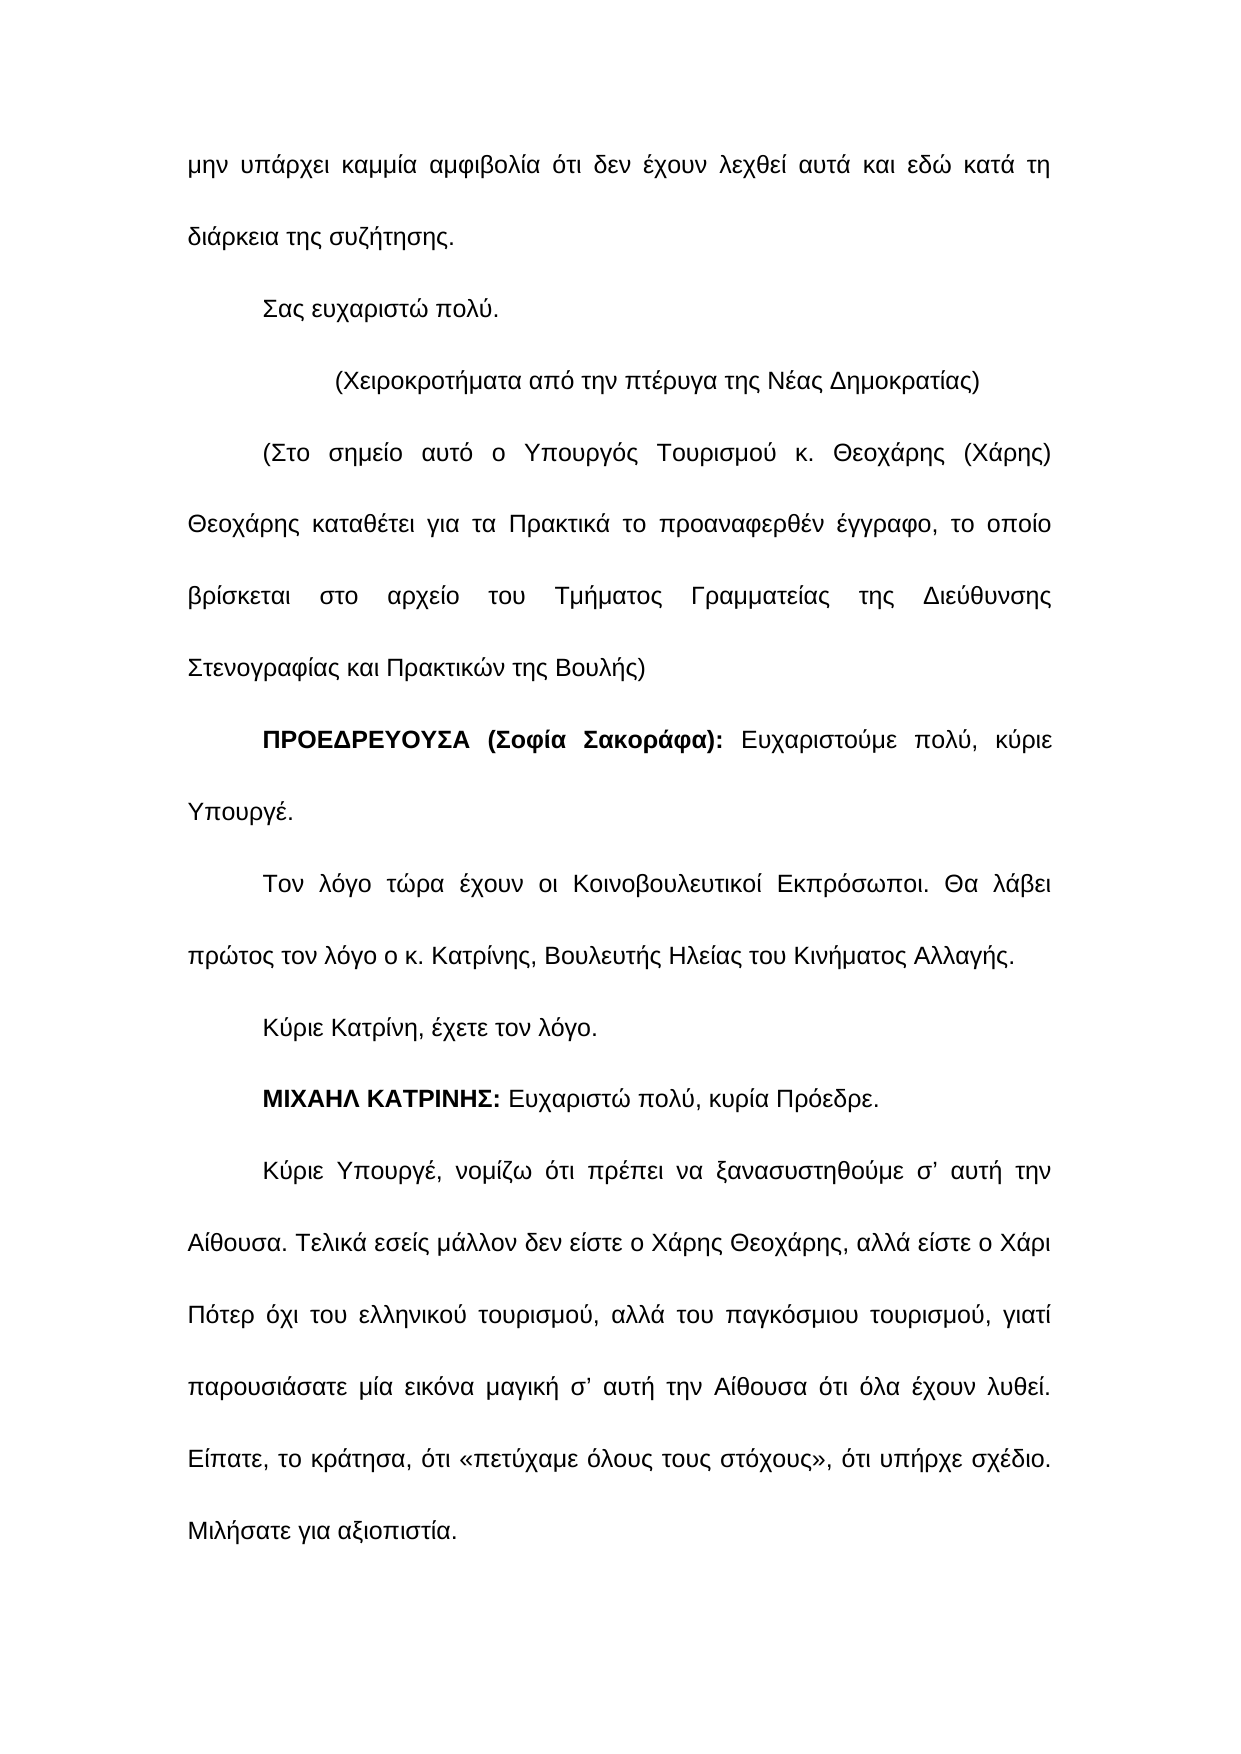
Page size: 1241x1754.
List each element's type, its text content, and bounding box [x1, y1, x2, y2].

text Τον λόγο τώρα έχουν οι Κοινοβουλευτικοί Εκπρόσωποι. Θα λάβει πρώτος τον λόγο ο κ. Κατρίνης, Βουλευτής Ηλείας του Κινήματος Αλλαγής. [187, 869, 1053, 969]
text Κύριε Υπουργέ, νομίζω ότι πρέπει να ξανασυστηθούμε σ’ αυτή την Αίθουσα. Τελικά εσείς μάλλον δεν είστε ο Χάρης Θεοχάρης, αλλά είστε ο Χάρι Πότερ όχι του ελληνικού τουρισμού, αλλά του παγκόσμιου τουρισμού, γιατί παρουσιάσατε μία εικόνα μαγική σ’ αυτή την Αίθουσα ότι όλα έχουν λυθεί. Είπατε, το κράτησα, ότι «πετύχαμε όλους τους στόχους», ότι υπήρχε σχέδιο. Μιλήσατε για αξιοπιστία. [187, 1156, 1053, 1544]
text Κύριε Κατρίνη, έχετε τον λόγο. [187, 1012, 1053, 1041]
text ΜΙΧΑΗΛ ΚΑΤΡΙΝΗΣ: Ευχαριστώ πολύ, κυρία Πρόεδρε. [187, 1084, 1053, 1113]
text ΠΡΟΕΔΡΕΥΟΥΣΑ (Σοφία Σακοράφα): Ευχαριστούμε πολύ, κύριε Υπουργέ. [187, 725, 1053, 826]
text Σας ευχαριστώ πολύ. [187, 294, 1053, 322]
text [187, 150, 1053, 251]
text (Χειροκροτήματα από την πτέρυγα της Νέας Δημοκρατίας) [187, 366, 1053, 394]
text (Στο σημείο αυτό ο Υπουργός Τουρισμού κ. Θεοχάρης (Χάρης) Θεοχάρης καταθέτει για τα Πρακτικά το προαναφερθέν έγγραφο, το οποίο βρίσκεται στο αρχείο του Τμήματος Γραμματείας της Διεύθυνσης Στενογραφίας και Πρακτικών της Βουλής) [187, 437, 1053, 682]
